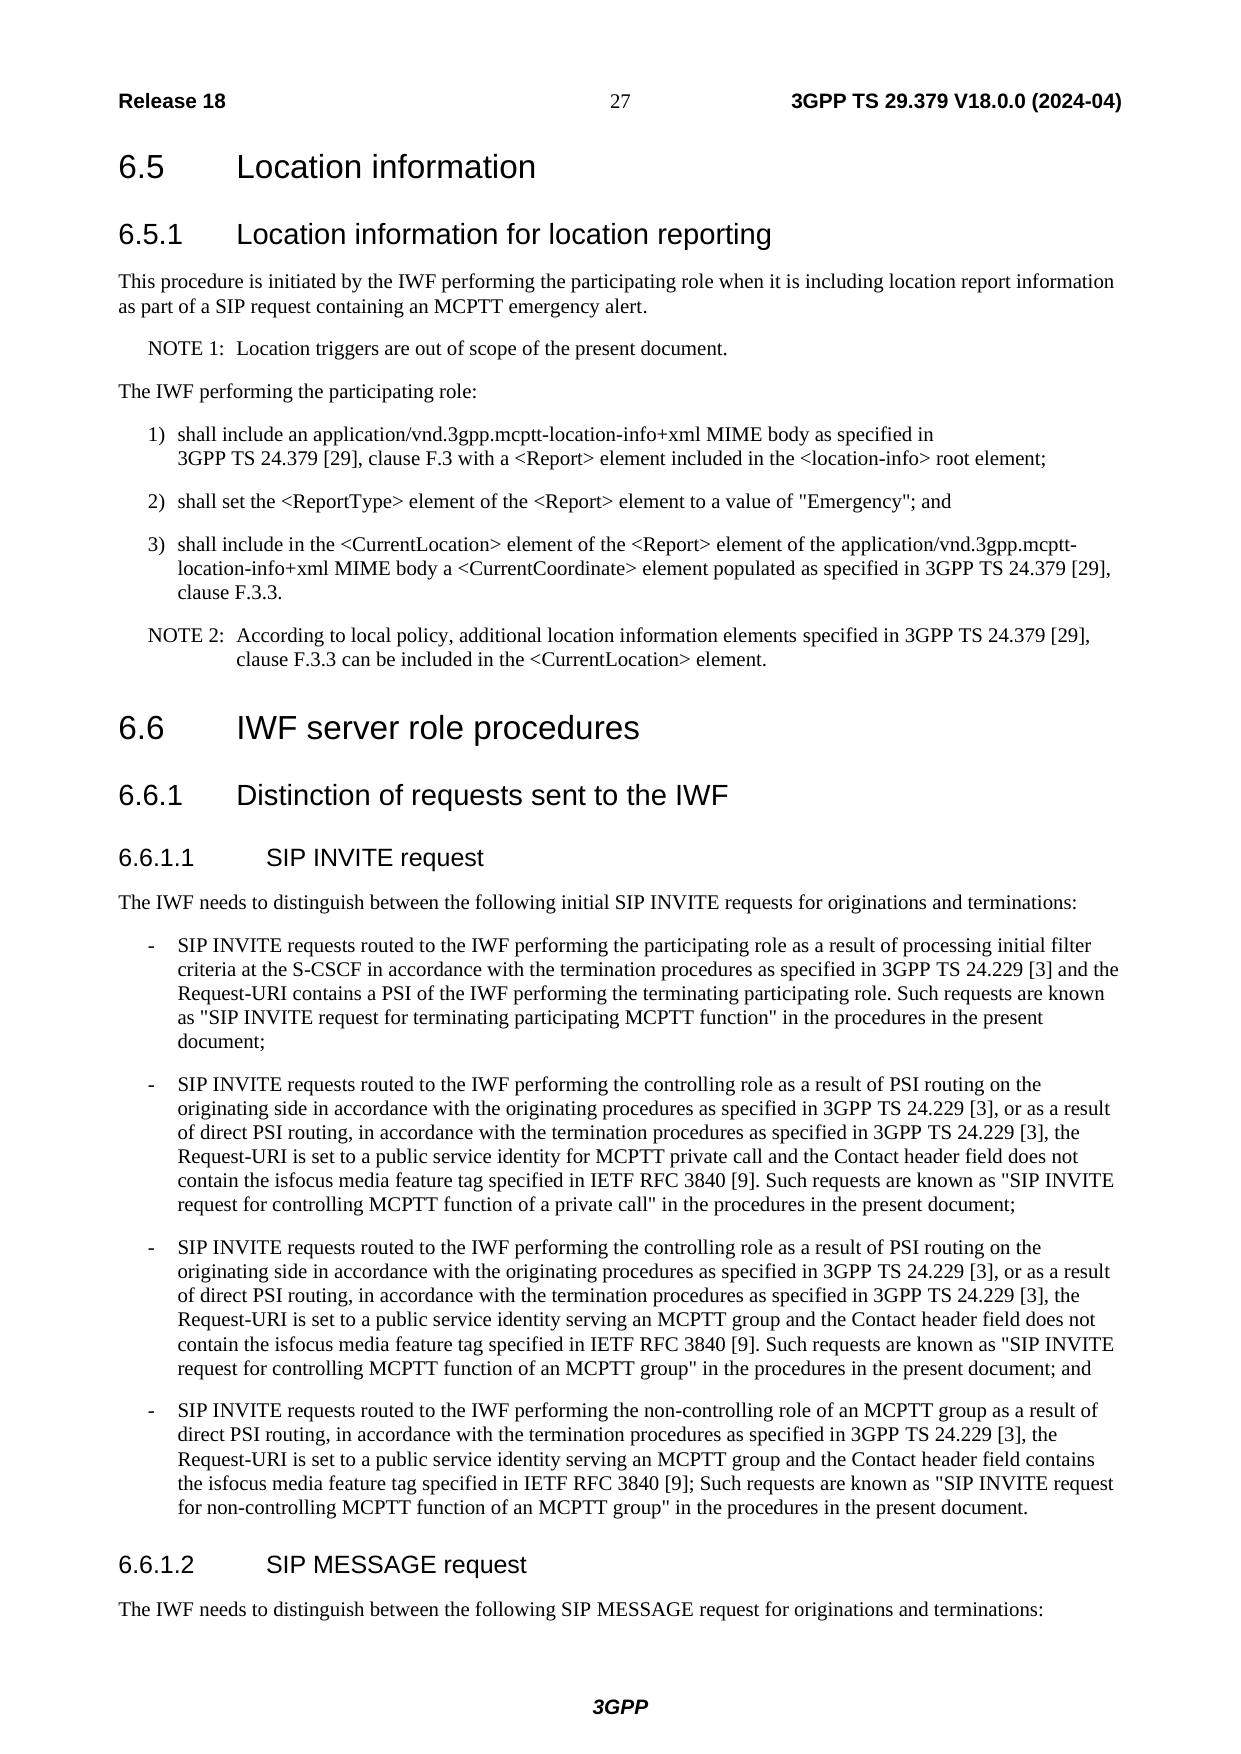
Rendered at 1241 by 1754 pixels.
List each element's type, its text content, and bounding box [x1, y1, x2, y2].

text - SIP INVITE requests routed to the IWF performing the participating role as a result of processing initial filter criteria at the S-CSCF in accordance with the termination procedures as specified in 3GPP TS 24.229 [3] and the Request-URI contains a PSI of the IWF performing the terminating participating role. Such requests are known as "SIP INVITE request for terminating participating MCPTT function" in the procedures in the present document; [148, 933, 1122, 1053]
text The IWF performing the participating role: [118, 379, 1122, 403]
text NOTE 2: According to local policy, additional location information elements specified in 3GPP TS 24.379 [29], clause F.3.3 can be included in the <CurrentLocation> element. [148, 623, 1122, 671]
subtitle 6.5.1 Location information for location reporting [118, 217, 1122, 251]
text - SIP INVITE requests routed to the IWF performing the non-controlling role of an MCPTT group as a result of direct PSI routing, in accordance with the termination procedures as specified in 3GPP TS 24.229 [3], the Request-URI is set to a public service identity serving an MCPTT group and the Contact header field contains the isfocus media feature tag specified in IETF RFC 3840 [9]; Such requests are known as "SIP INVITE request for non-controlling MCPTT function of an MCPTT group" in the procedures in the present document. [148, 1398, 1122, 1519]
text This procedure is initiated by the IWF performing the participating role when it is including location report information as part of a SIP request containing an MCPTT emergency alert. [118, 269, 1122, 318]
text - SIP INVITE requests routed to the IWF performing the controlling role as a result of PSI routing on the originating side in accordance with the originating procedures as specified in 3GPP TS 24.229 [3], or as a result of direct PSI routing, in accordance with the termination procedures as specified in 3GPP TS 24.229 [3], the Request-URI is set to a public service identity for MCPTT private call and the Contact header field does not contain the isfocus media feature tag specified in IETF RFC 3840 [9]. Such requests are known as "SIP INVITE request for controlling MCPTT function of a private call" in the procedures in the present document; [148, 1072, 1122, 1216]
text NOTE 1: Location triggers are out of scope of the present document. [148, 336, 1122, 360]
subtitle 6.5 Location information [118, 147, 1122, 186]
text 3) shall include in the <CurrentLocation> element of the <Report> element of the application/vnd.3gpp.mcptt-location-info+xml MIME body a <CurrentCoordinate> element populated as specified in 3GPP TS 24.379 [29], clause F.3.3. [148, 532, 1122, 604]
subtitle 6.6.1 Distinction of requests sent to the IWF [118, 778, 1122, 811]
subtitle 6.6.1.2 SIP MESSAGE request [118, 1550, 1122, 1579]
text 1) shall include an application/vnd.3gpp.mcptt-location-info+xml MIME body as specified in 3GPP TS 24.379 [29], clause F.3 with a <Report> element included in the <location-info> root element; [148, 422, 1122, 470]
text The IWF needs to distinguish between the following SIP MESSAGE request for originations and terminations: [118, 1597, 1122, 1621]
text 2) shall set the <ReportType> element of the <Report> element to a value of "Emergency"; and [148, 489, 1122, 513]
subtitle 6.6.1.1 SIP INVITE request [118, 843, 1122, 871]
text - SIP INVITE requests routed to the IWF performing the controlling role as a result of PSI routing on the originating side in accordance with the originating procedures as specified in 3GPP TS 24.229 [3], or as a result of direct PSI routing, in accordance with the termination procedures as specified in 3GPP TS 24.229 [3], the Request-URI is set to a public service identity serving an MCPTT group and the Contact header field does not contain the isfocus media feature tag specified in IETF RFC 3840 [9]. Such requests are known as "SIP INVITE request for controlling MCPTT function of an MCPTT group" in the procedures in the present document; and [148, 1235, 1122, 1379]
text The IWF needs to distinguish between the following initial SIP INVITE requests for originations and terminations: [118, 890, 1122, 914]
subtitle 6.6 IWF server role procedures [118, 708, 1122, 747]
